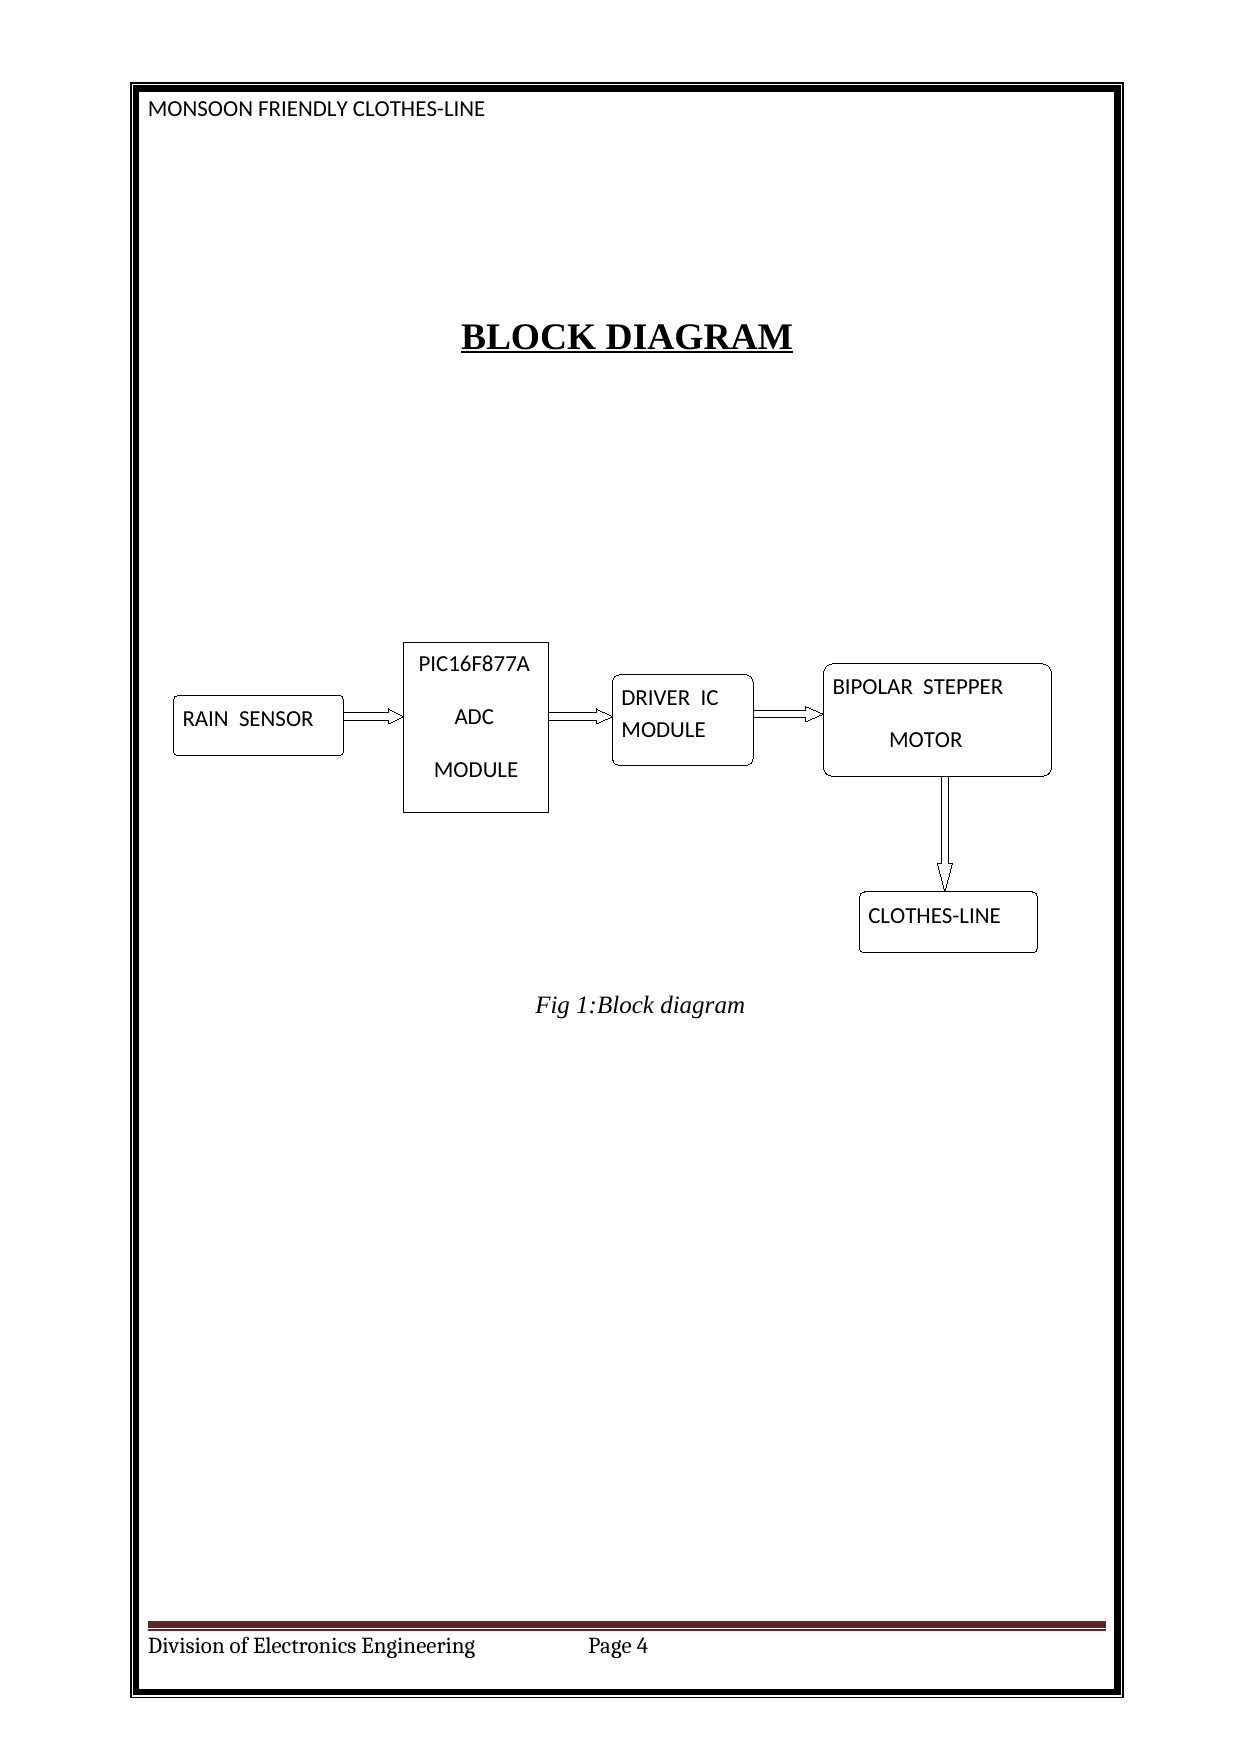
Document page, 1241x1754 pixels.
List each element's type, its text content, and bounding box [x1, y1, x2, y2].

text BLOCK DIAGRAM [148, 314, 1106, 357]
text Fig 1:Block diagram [148, 990, 1106, 1018]
